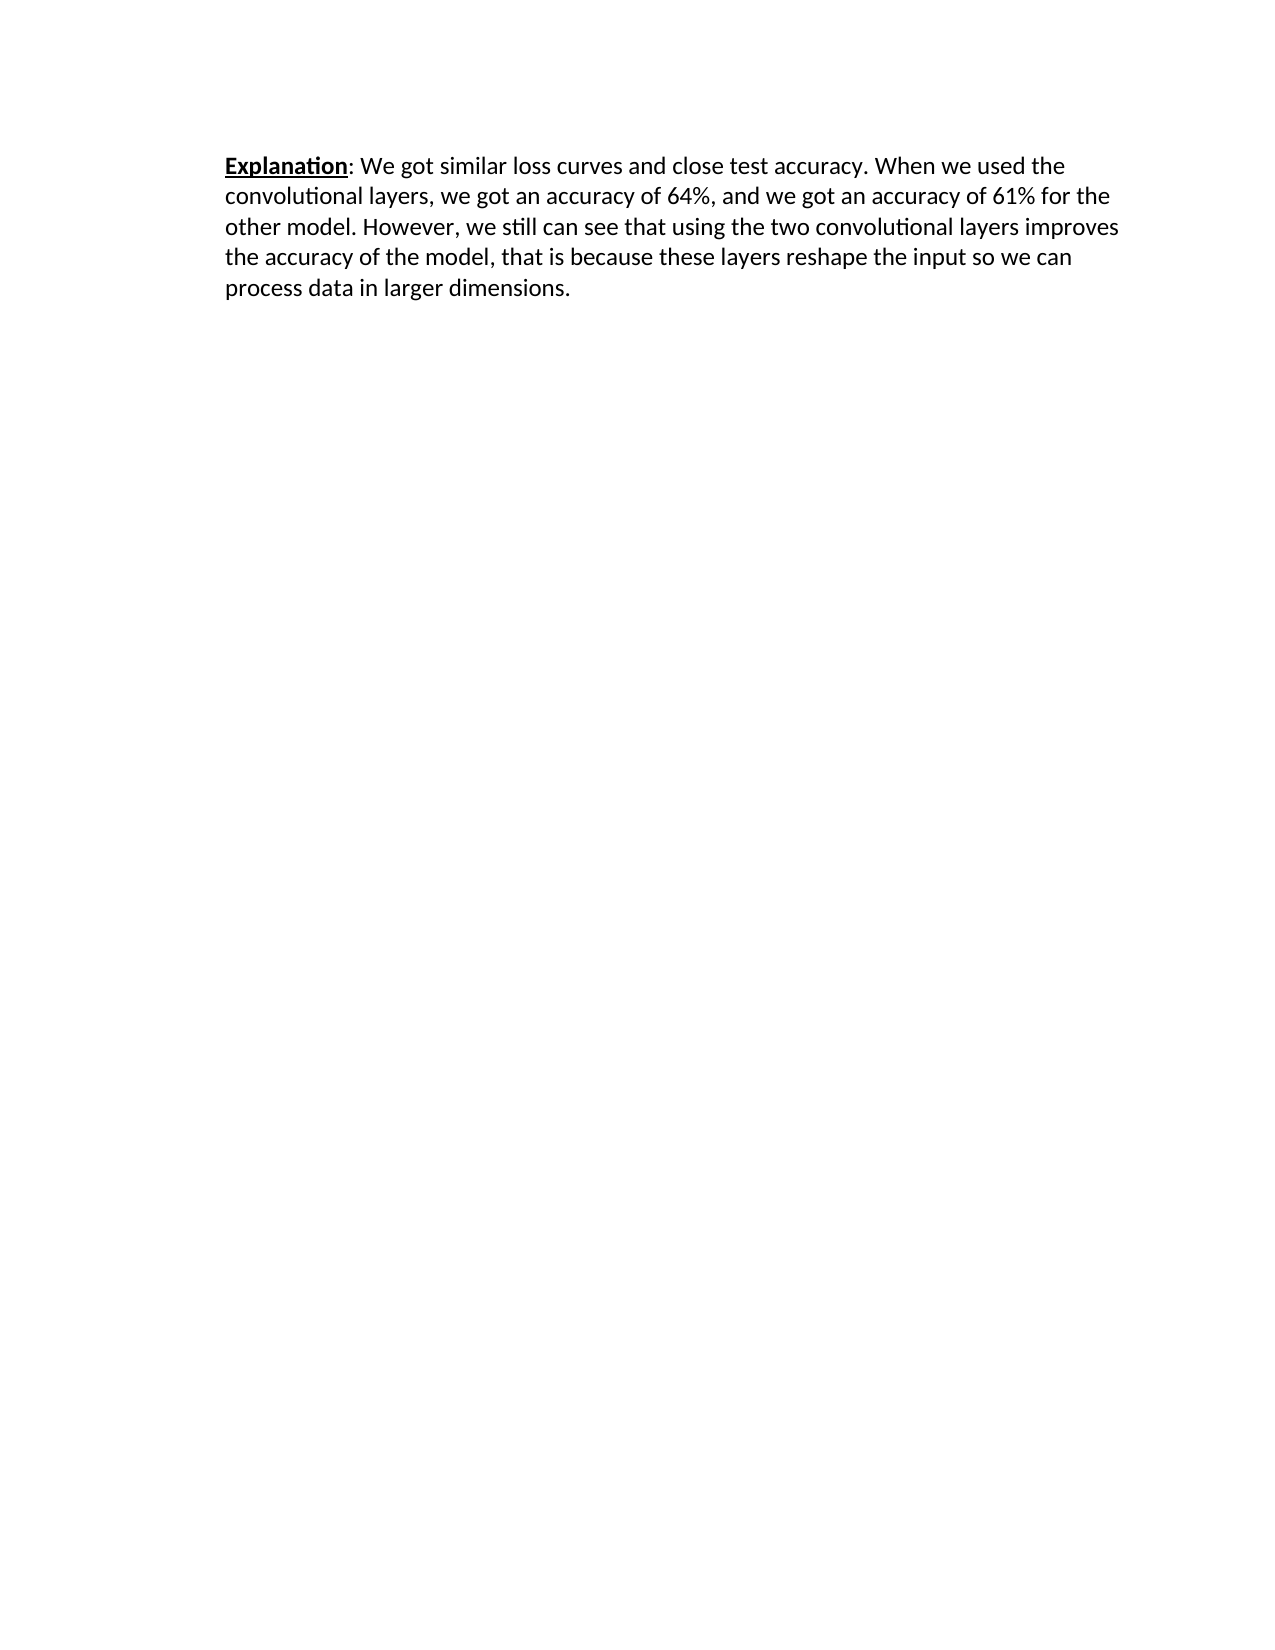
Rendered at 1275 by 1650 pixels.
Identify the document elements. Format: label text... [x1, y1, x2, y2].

text Explanation: We got similar loss curves and close test accuracy. When we used the convolutional layers, we got an accuracy of 64%, and we got an accuracy of 61% for the other model. However, we still can see that using the two convolutional layers improves the accuracy of the model, that is because these layers reshape the input so we can process data in larger dimensions. [225, 150, 1125, 303]
